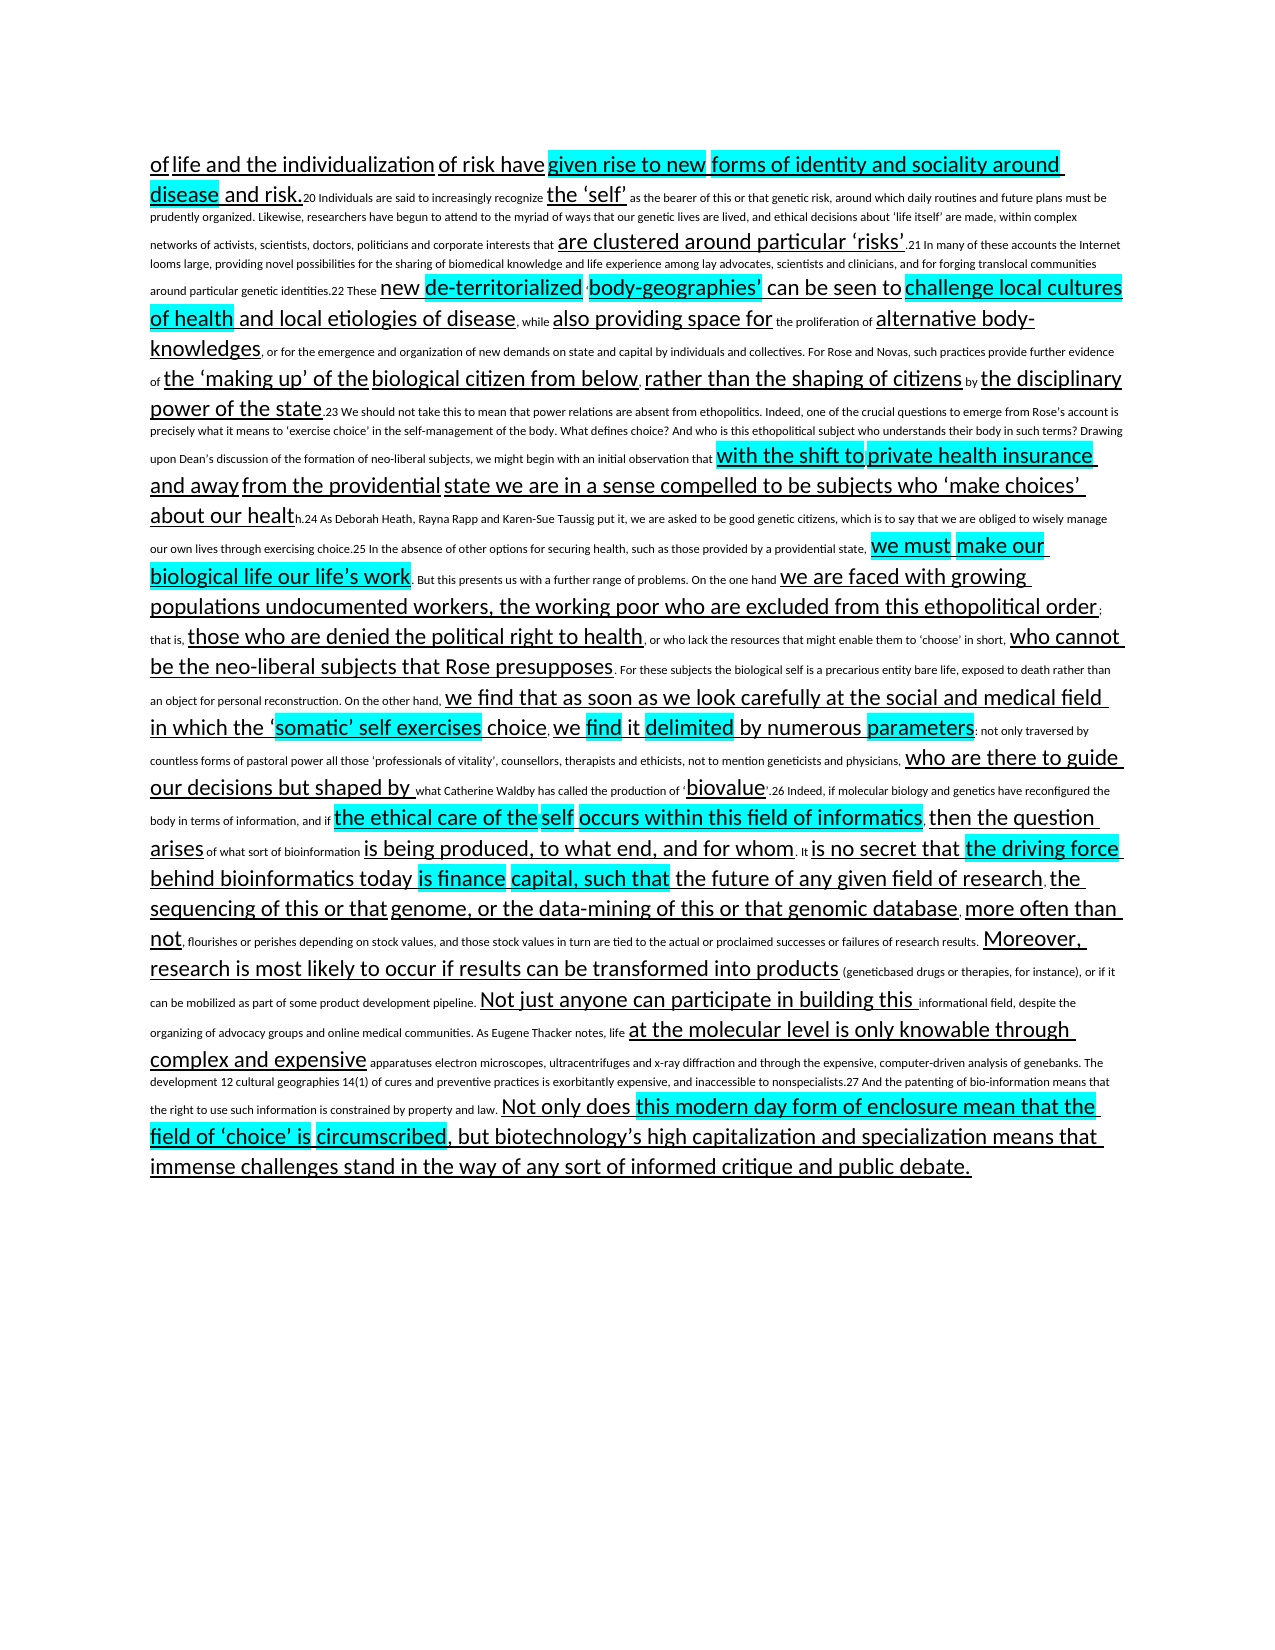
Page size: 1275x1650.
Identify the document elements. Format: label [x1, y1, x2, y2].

text [150, 150, 1125, 1180]
